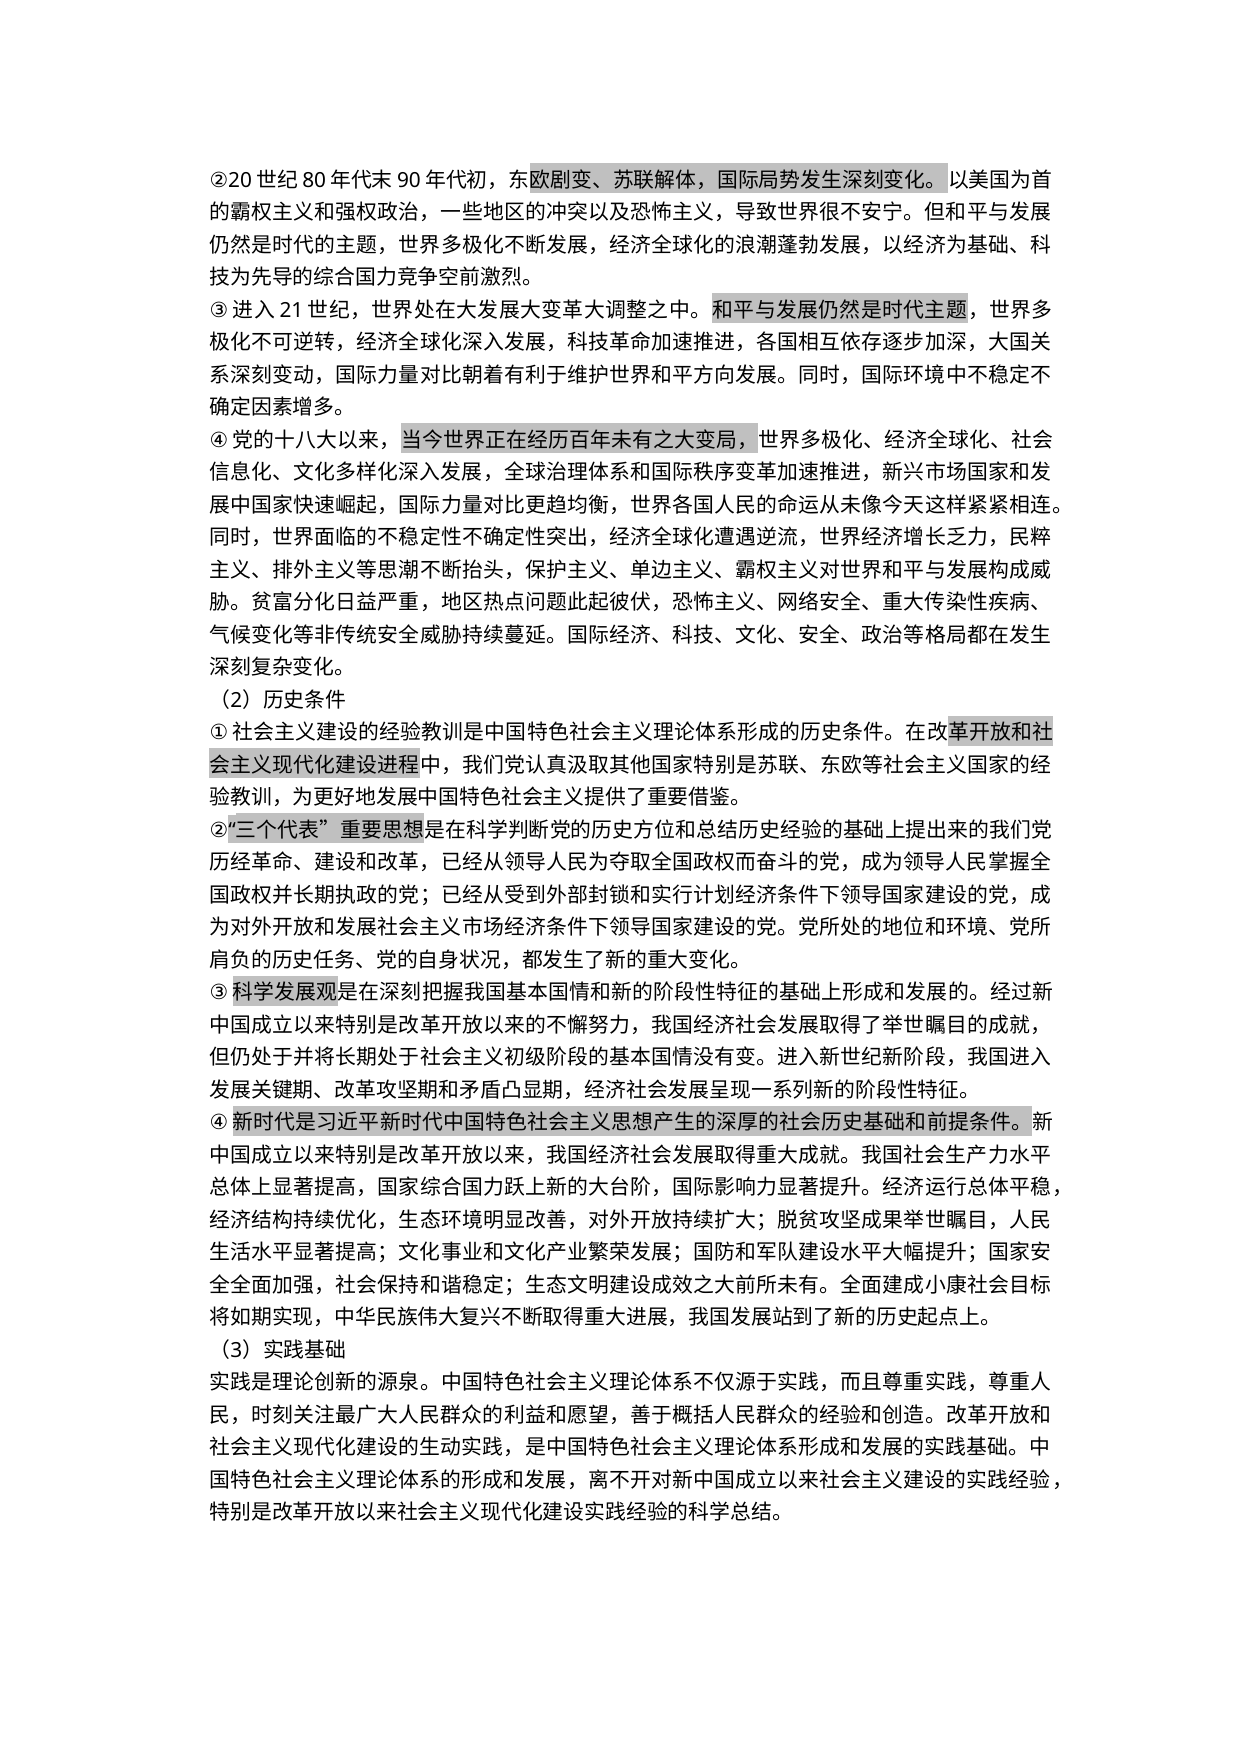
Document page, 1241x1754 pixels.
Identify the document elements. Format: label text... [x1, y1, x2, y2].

text ②“三个代表”重要思想是在科学判断党的历史方位和总结历史经验的基础上提出来的我们党历经革命、建设和改革，已经从领导人民为夺取全国政权而奋斗的党，成为领导人民掌握全国政权并长期执政的党；已经从受到外部封锁和实行计划经济条件下领导国家建设的党，成为对外开放和发展社会主义市场经济条件下领导国家建设的党。党所处的地位和环境、党所肩负的历史任务、党的自身状况，都发生了新的重大变化。 [209, 812, 1053, 974]
text ④党的十八大以来，当今世界正在经历百年未有之大变局，世界多极化、经济全球化、社会信息化、文化多样化深入发展，全球治理体系和国际秩序变革加速推进，新兴市场国家和发展中国家快速崛起，国际力量对比更趋均衡，世界各国人民的命运从未像今天这样紧紧相连。同时，世界面临的不稳定性不确定性突出，经济全球化遭遇逆流，世界经济增长乏力，民粹主义、排外主义等思潮不断抬头，保护主义、单边主义、霸权主义对世界和平与发展构成威胁。贫富分化日益严重，地区热点问题此起彼伏，恐怖主义、网络安全、重大传染性疾病、气候变化等非传统安全威胁持续蔓延。国际经济、科技、文化、安全、政治等格局都在发生深刻复杂变化。 [209, 422, 1053, 682]
text ②20世纪80年代末90年代初，东欧剧变、苏联解体，国际局势发生深刻变化。以美国为首的霸权主义和强权政治，一些地区的冲突以及恐怖主义，导致世界很不安宁。但和平与发展仍然是时代的主题，世界多极化不断发展，经济全球化的浪潮蓬勃发展，以经济为基础、科技为先导的综合国力竞争空前激烈。 [209, 162, 1053, 292]
text （3）实践基础 [209, 1332, 1053, 1364]
text （2）历史条件 [209, 682, 1053, 714]
text 实践是理论创新的源泉。中国特色社会主义理论体系不仅源于实践，而且尊重实践，尊重人民，时刻关注最广大人民群众的利益和愿望，善于概括人民群众的经验和创造。改革开放和社会主义现代化建设的生动实践，是中国特色社会主义理论体系形成和发展的实践基础。中国特色社会主义理论体系的形成和发展，离不开对新中国成立以来社会主义建设的实践经验，特别是改革开放以来社会主义现代化建设实践经验的科学总结。 [209, 1364, 1053, 1527]
text ④新时代是习近平新时代中国特色社会主义思想产生的深厚的社会历史基础和前提条件。新中国成立以来特别是改革开放以来，我国经济社会发展取得重大成就。我国社会生产力水平总体上显著提高，国家综合国力跃上新的大台阶，国际影响力显著提升。经济运行总体平稳，经济结构持续优化，生态环境明显改善，对外开放持续扩大；脱贫攻坚成果举世瞩目，人民生活水平显著提高；文化事业和文化产业繁荣发展；国防和军队建设水平大幅提升；国家安全全面加强，社会保持和谐稳定；生态文明建设成效之大前所未有。全面建成小康社会目标将如期实现，中华民族伟大复兴不断取得重大进展，我国发展站到了新的历史起点上。 [209, 1104, 1053, 1332]
text ③进入21世纪，世界处在大发展大变革大调整之中。和平与发展仍然是时代主题，世界多极化不可逆转，经济全球化深入发展，科技革命加速推进，各国相互依存逐步加深，大国关系深刻变动，国际力量对比朝着有利于维护世界和平方向发展。同时，国际环境中不稳定不确定因素增多。 [209, 292, 1053, 422]
text ①社会主义建设的经验教训是中国特色社会主义理论体系形成的历史条件。在改革开放和社会主义现代化建设进程中，我们党认真汲取其他国家特别是苏联、东欧等社会主义国家的经验教训，为更好地发展中国特色社会主义提供了重要借鉴。 [209, 714, 1053, 812]
text ③科学发展观是在深刻把握我国基本国情和新的阶段性特征的基础上形成和发展的。经过新中国成立以来特别是改革开放以来的不懈努力，我国经济社会发展取得了举世瞩目的成就，但仍处于并将长期处于社会主义初级阶段的基本国情没有变。进入新世纪新阶段，我国进入发展关键期、改革攻坚期和矛盾凸显期，经济社会发展呈现一系列新的阶段性特征。 [209, 974, 1053, 1104]
